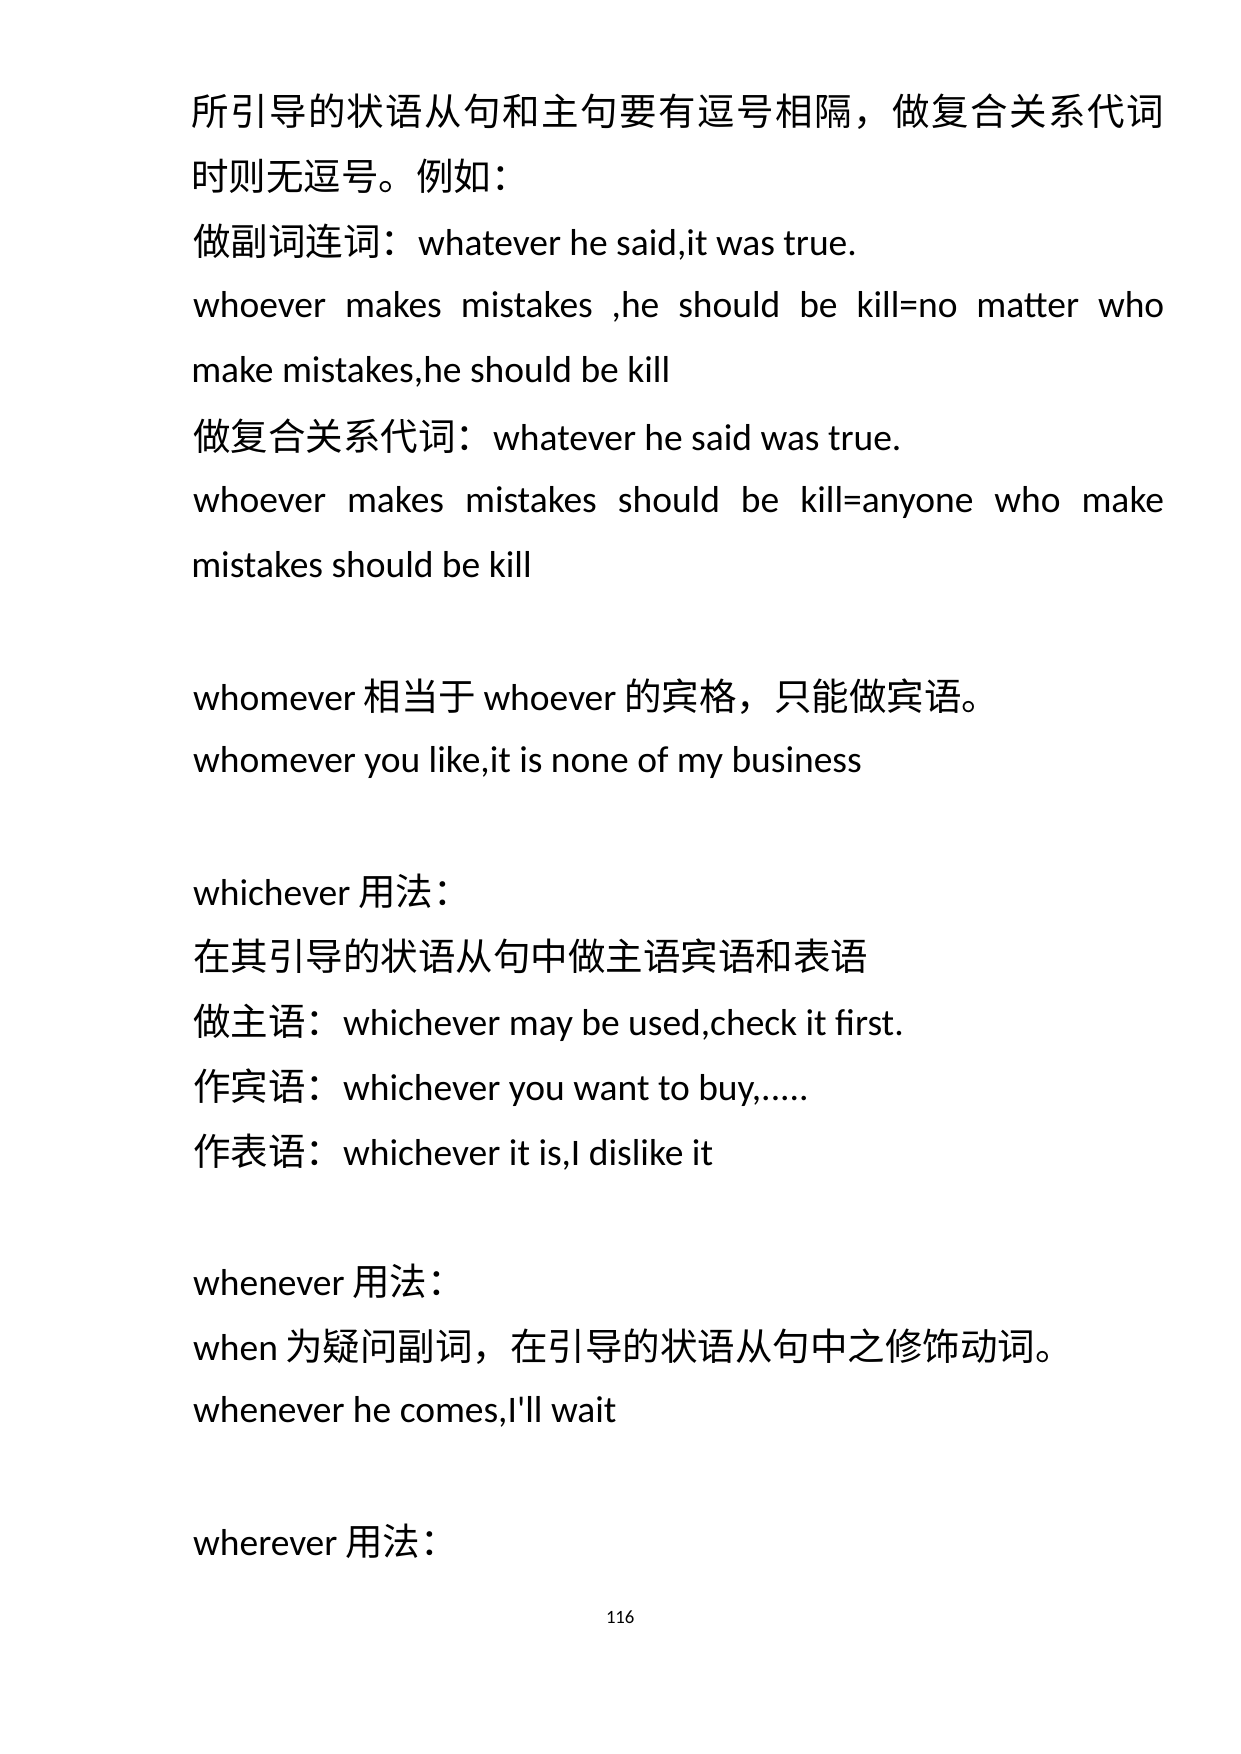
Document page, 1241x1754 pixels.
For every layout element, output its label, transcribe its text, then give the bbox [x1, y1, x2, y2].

text 作宾语：whichever you want to buy,..... [191, 1051, 1165, 1116]
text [191, 76, 1165, 206]
text whomever相当于whoever的宾格，只能做宾语。 [191, 661, 1165, 726]
text 在其引导的状语从句中做主语宾语和表语 [191, 921, 1165, 986]
text 做主语：whichever may be used,check it first. [191, 986, 1165, 1051]
text 做副词连词：whatever he said,it was true. [191, 206, 1165, 271]
text whomever you like,it is none of my business [191, 726, 1165, 791]
text 做复合关系代词：whatever he said was true. [191, 401, 1165, 466]
text whenever用法： [191, 1246, 1165, 1311]
text when为疑问副词，在引导的状语从句中之修饰动词。 [191, 1311, 1165, 1376]
text wherever用法： [191, 1506, 1165, 1571]
text whenever he comes,I'll wait [191, 1376, 1165, 1441]
text whichever用法： [191, 856, 1165, 921]
text 作表语：whichever it is,I dislike it [191, 1116, 1165, 1181]
text whoever makes mistakes should be kill=anyone who make mistakes should be kill [191, 466, 1165, 596]
text whoever makes mistakes ,he should be kill=no matter who make mistakes,he should be kill [191, 271, 1165, 401]
